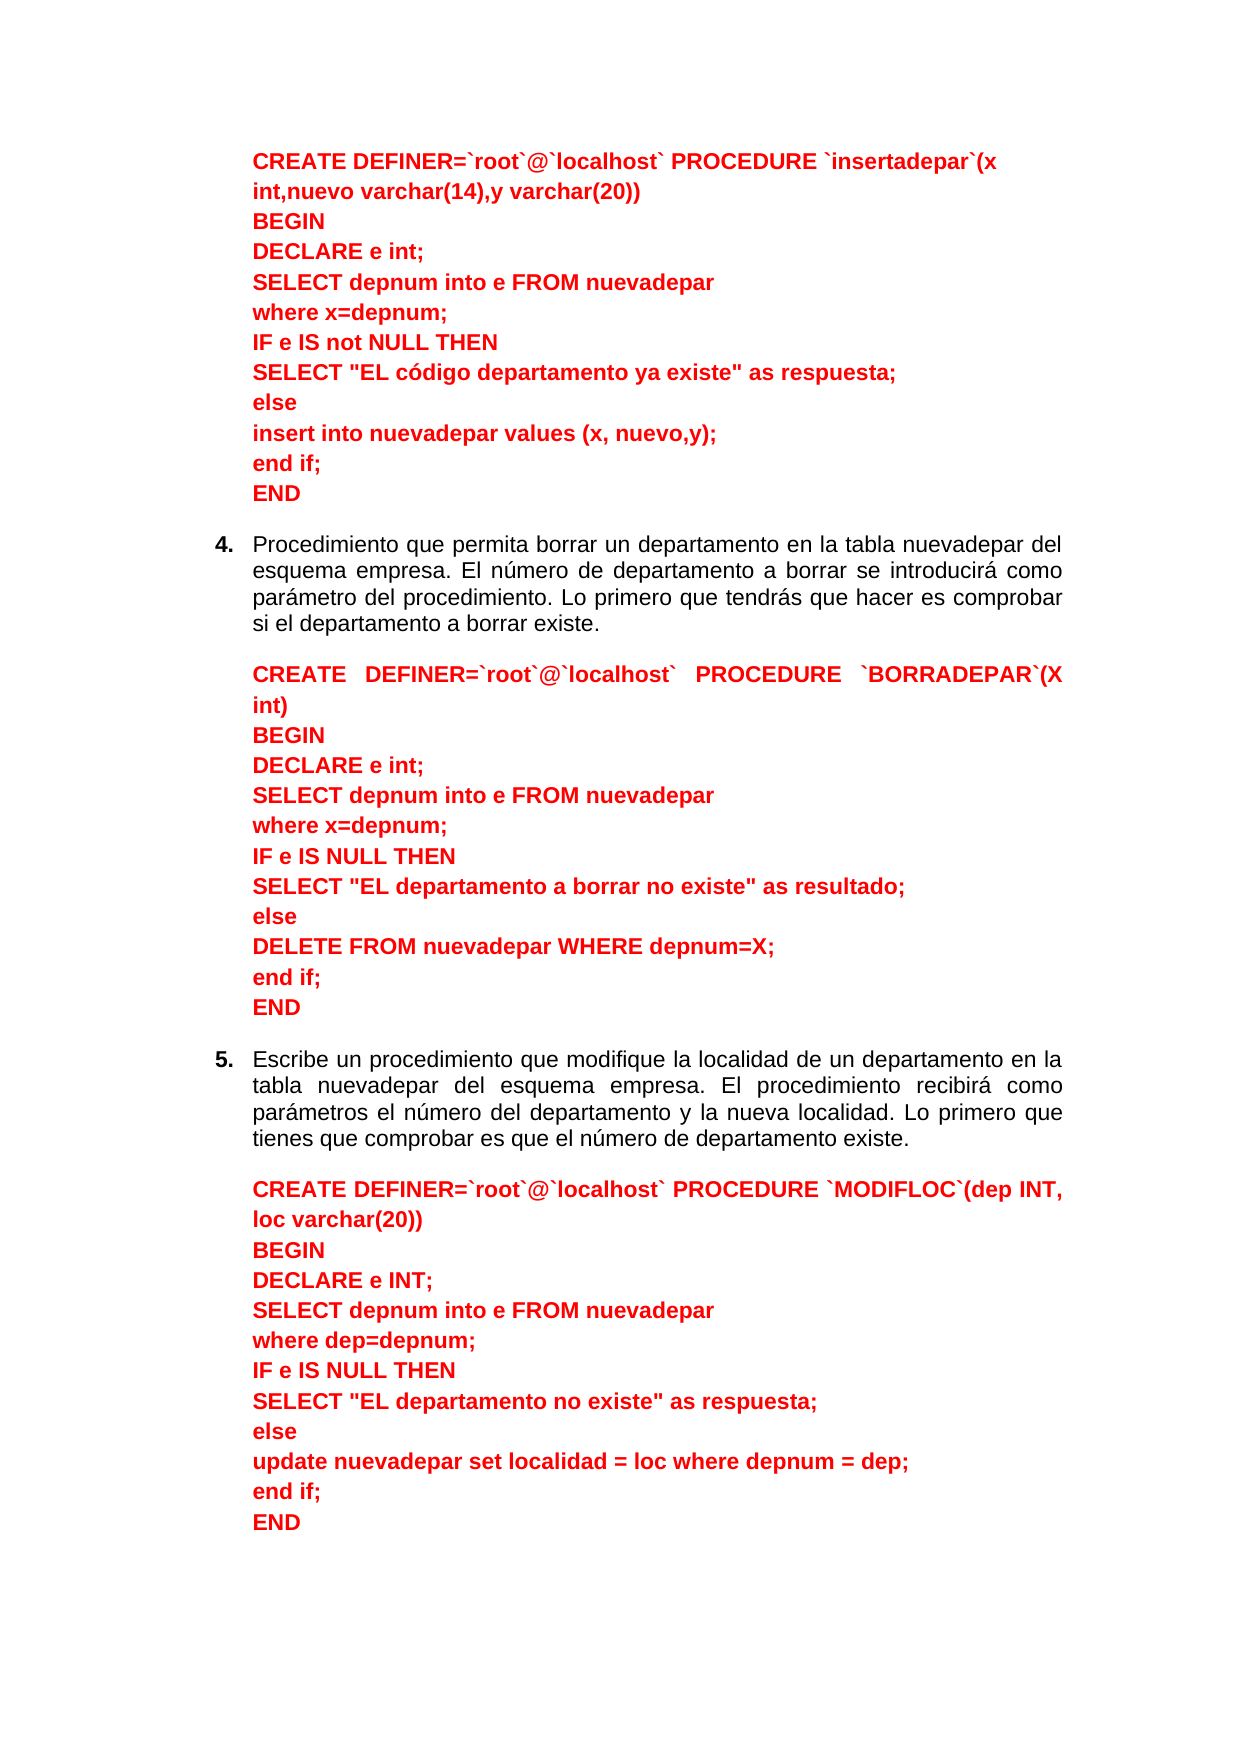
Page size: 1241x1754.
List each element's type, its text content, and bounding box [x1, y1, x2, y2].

text END [252, 480, 1063, 506]
text IF e IS not NULL THEN [252, 329, 1063, 355]
list DELETE FROM nuevadepar WHERE depnum=X; [252, 933, 1063, 959]
text BEGIN [252, 208, 1063, 234]
list SELECT depnum into e FROM nuevadepar [252, 1297, 1063, 1323]
list DECLARE e int; [252, 752, 1063, 778]
text where x=depnum; [252, 299, 1063, 325]
list CREATE DEFINER=`root`@`localhost` PROCEDURE `MODIFLOC`(dep INT, loc varchar(20)) [252, 1176, 1063, 1233]
text DECLARE e int; [252, 238, 1063, 264]
list CREATE DEFINER=`root`@`localhost` PROCEDURE `BORRADEPAR`(X int) [252, 661, 1063, 718]
list SELECT depnum into e FROM nuevadepar [252, 782, 1063, 808]
list end if; [252, 963, 1063, 990]
list SELECT "EL departamento no existe" as respuesta; [252, 1388, 1063, 1414]
list end if; [252, 1478, 1063, 1505]
list END [252, 1508, 1063, 1535]
list DECLARE e INT; [252, 1267, 1063, 1293]
list Procedimiento que permita borrar un departamento en la tabla nuevadepar del esquema empresa. El número de departamento a borrar se introducirá como parámetro del procedimiento. Lo primero que tendrás que hacer es comprobar si el departamento a borrar existe. [215, 531, 1063, 636]
text end if; [252, 450, 1063, 476]
list BEGIN [252, 722, 1063, 748]
text SELECT "EL código departamento ya existe" as respuesta; [252, 359, 1063, 385]
text SELECT depnum into e FROM nuevadepar [252, 268, 1063, 295]
text insert into nuevadepar values (x, nuevo,y); [252, 419, 1063, 446]
list BEGIN [252, 1237, 1063, 1263]
list update nuevadepar set localidad = loc where depnum = dep; [252, 1448, 1063, 1474]
list else [252, 903, 1063, 929]
text CREATE DEFINER=`root`@`localhost` PROCEDURE `insertadepar`(x int,nuevo varchar(14),y varchar(20)) [252, 148, 1063, 204]
list IF e IS NULL THEN [252, 1357, 1063, 1384]
list SELECT "EL departamento a borrar no existe" as resultado; [252, 873, 1063, 899]
text else [252, 389, 1063, 416]
list where dep=depnum; [252, 1327, 1063, 1354]
list Escribe un procedimiento que modifique la localidad de un departamento en la tabla nuevadepar del esquema empresa. El procedimiento recibirá como parámetros el número del departamento y la nueva localidad. Lo primero que tienes que comprobar es que el número de departamento existe. [215, 1046, 1063, 1151]
list IF e IS NULL THEN [252, 843, 1063, 869]
list where x=depnum; [252, 812, 1063, 839]
list END [252, 994, 1063, 1020]
list else [252, 1418, 1063, 1444]
